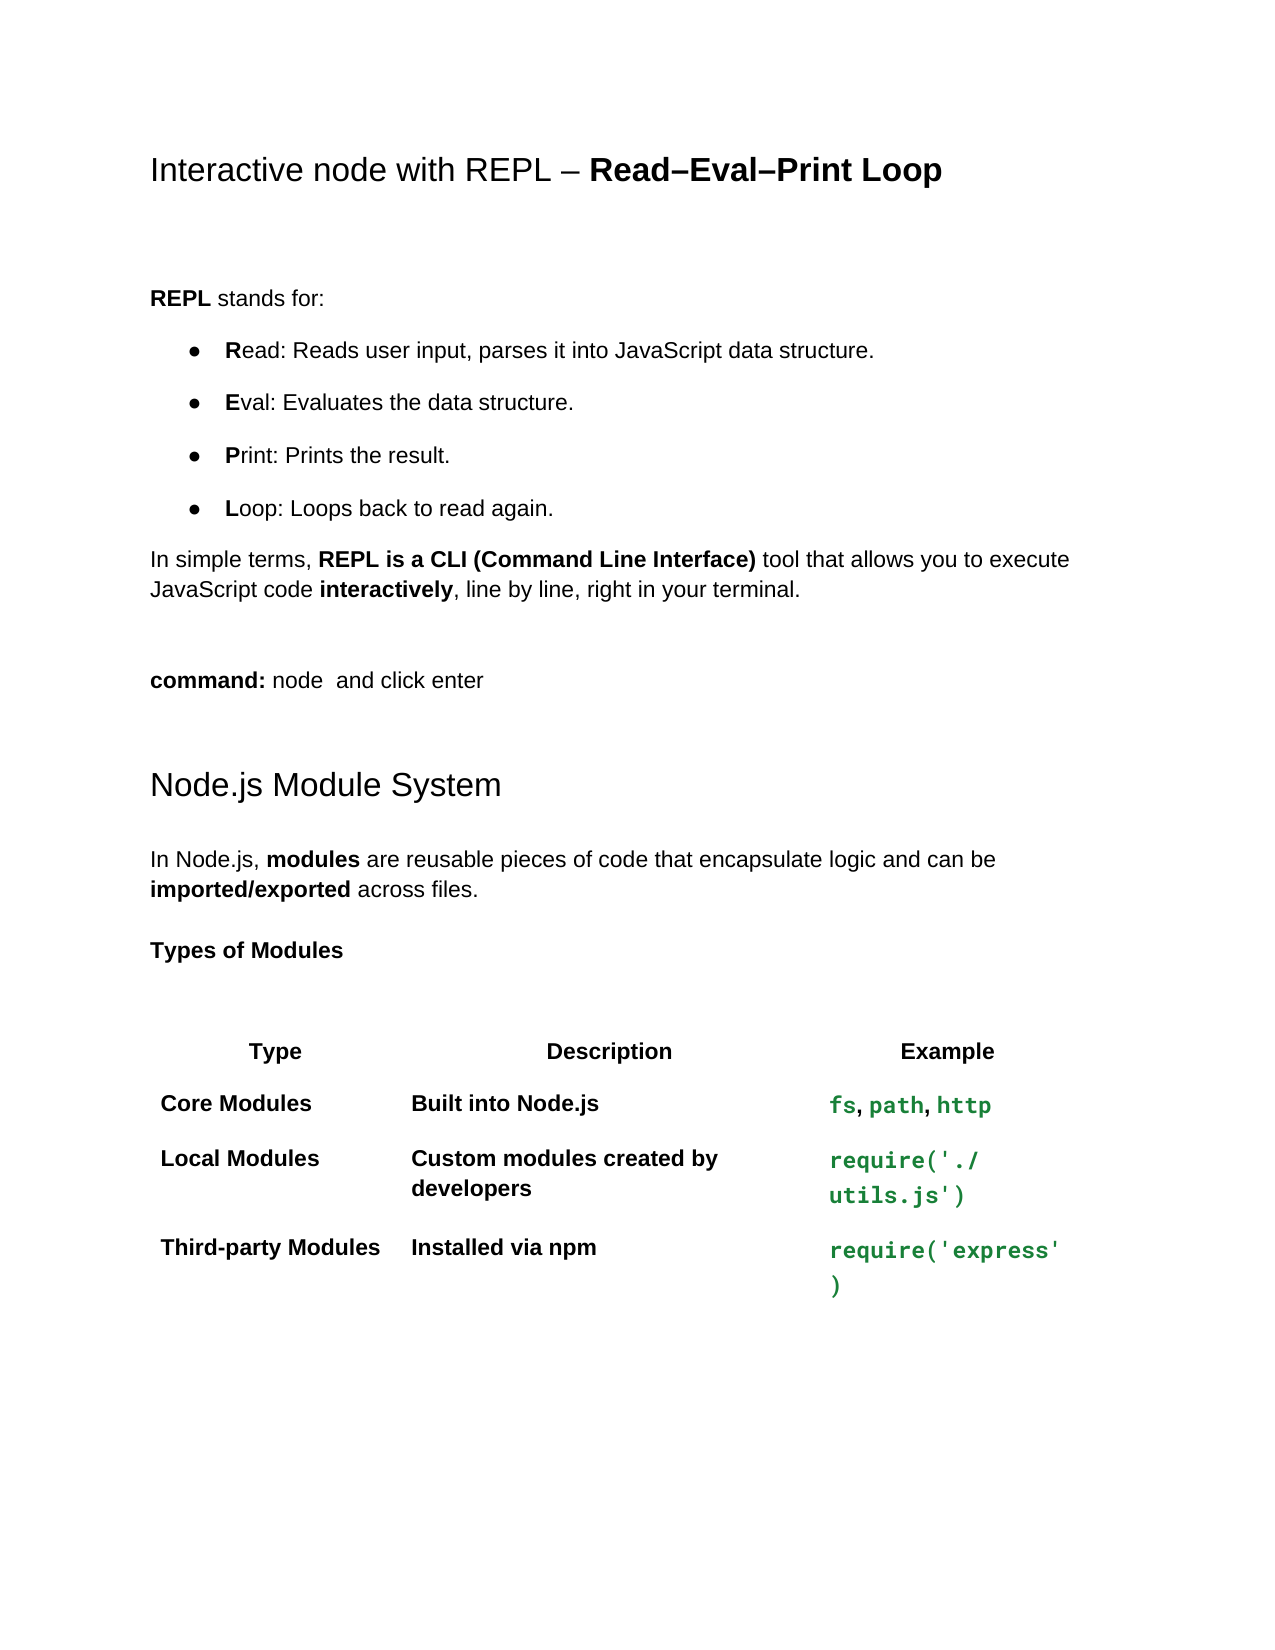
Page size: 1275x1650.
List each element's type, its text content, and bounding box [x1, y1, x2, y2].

table_cell require('./utils.js') [818, 1134, 1077, 1224]
table_cell Installed via npm [401, 1224, 818, 1313]
table_cell Third-party Modules [150, 1224, 401, 1313]
table_header Description [401, 1027, 818, 1079]
list Read: Reads user input, parses it into JavaScript data structure. [187, 337, 1125, 389]
table_cell Custom modules created by developers [401, 1134, 818, 1224]
subtitle Interactive node with REPL – Read–Eval–Print Loop [150, 150, 1125, 188]
text In Node.js, modules are reusable pieces of code that encapsulate logic and can be imported/exported across files. [150, 846, 1125, 903]
table_cell Core Modules [150, 1079, 401, 1134]
table_header Example [818, 1027, 1077, 1079]
table_cell fs, path, http [818, 1079, 1077, 1134]
table_cell Local Modules [150, 1134, 401, 1224]
subtitle Node.js Module System [150, 765, 1125, 803]
table_header Type [150, 1027, 401, 1079]
list Print: Prints the result. [187, 442, 1125, 495]
text REPL stands for: [150, 285, 1125, 312]
list Eval: Evaluates the data structure. [187, 389, 1125, 442]
text command: node and click enter [150, 667, 1125, 693]
table_cell Built into Node.js [401, 1079, 818, 1134]
text Types of Modules [150, 937, 1125, 963]
table_cell require('express') [818, 1224, 1077, 1313]
text In simple terms, REPL is a CLI (Command Line Interface) tool that allows you to execute JavaScript code interactively, line by line, right in your terminal. [150, 546, 1125, 603]
list Loop: Loops back to read again. [187, 495, 1125, 521]
